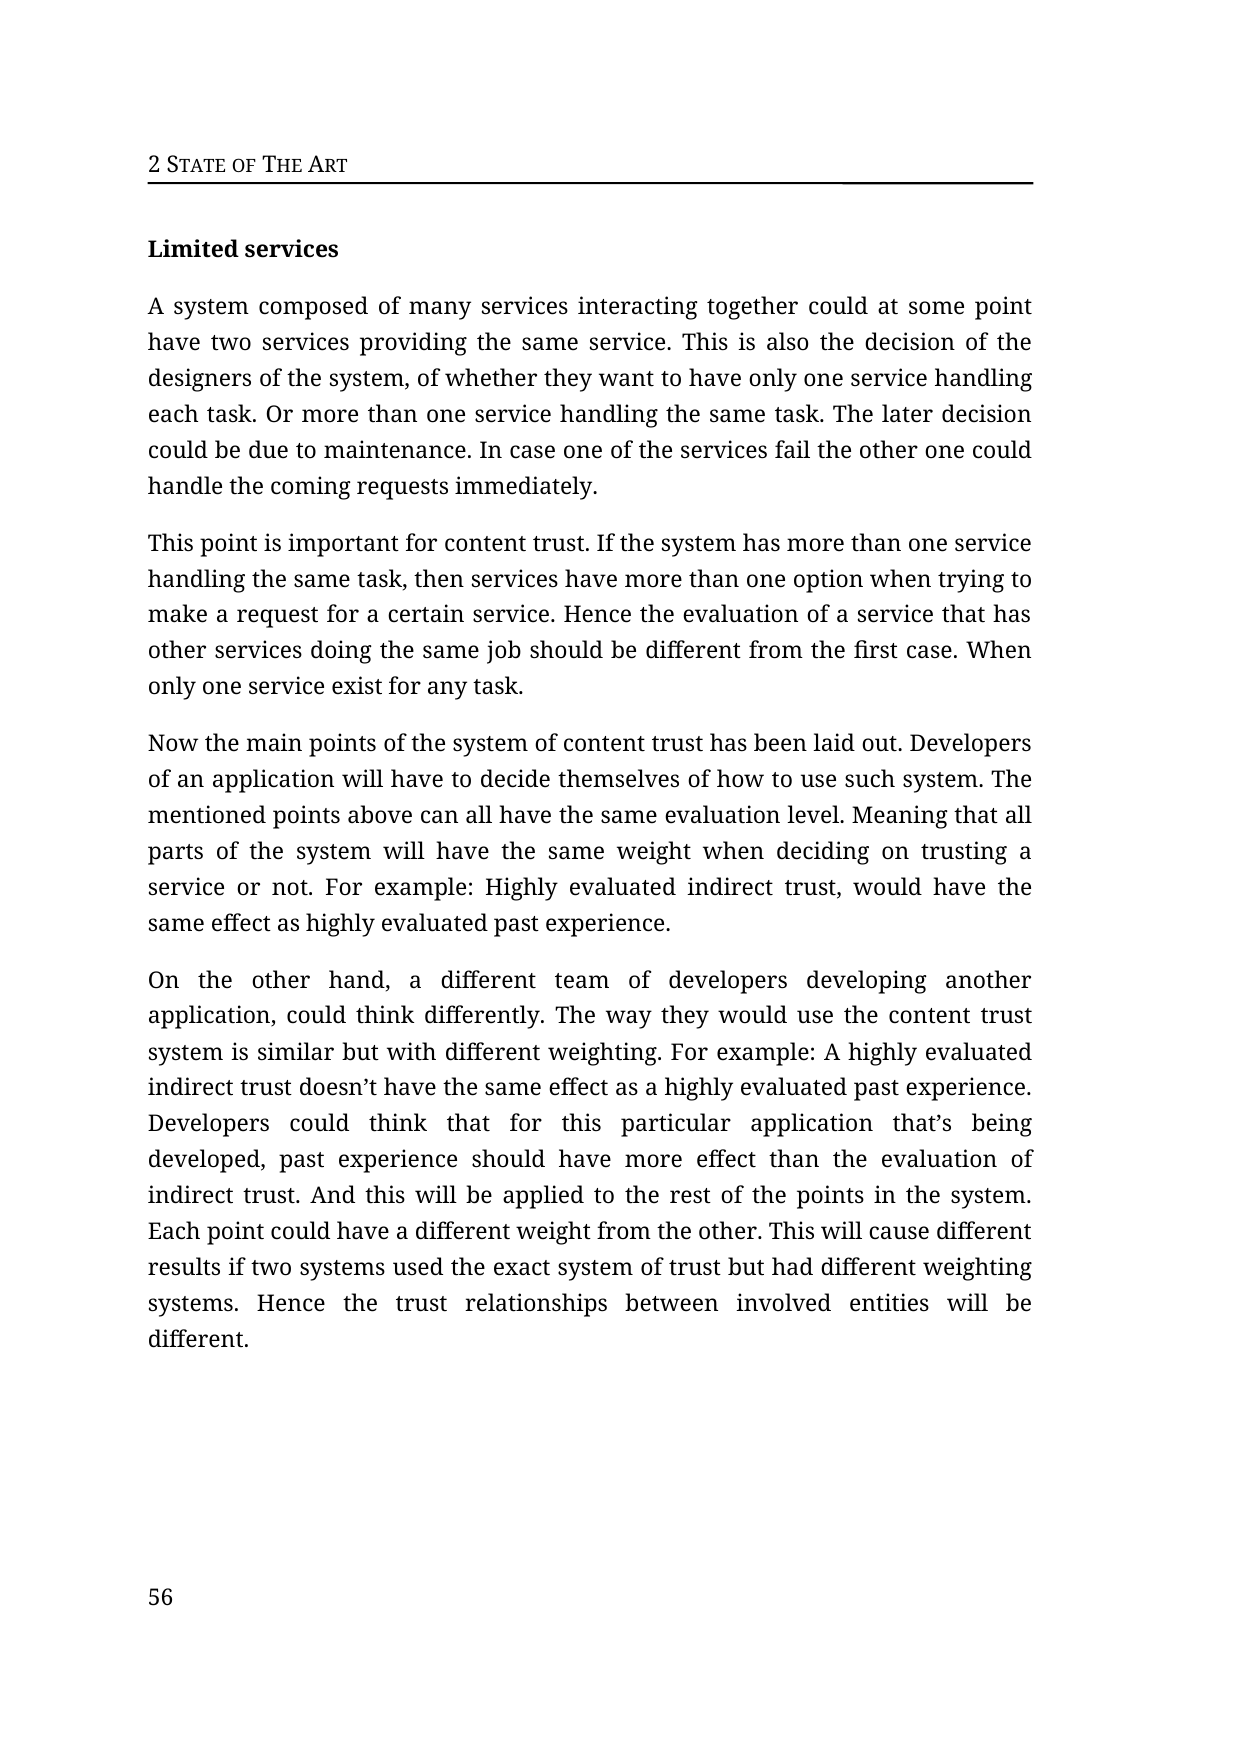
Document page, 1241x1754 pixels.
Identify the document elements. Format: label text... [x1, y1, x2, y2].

text This point is important for content trust. If the system has more than one service handling the same task, then services have more than one option when trying to make a request for a certain service. Hence the evaluation of a service that has other services doing the same job should be different from the first case. When only one service exist for any task. [148, 527, 1033, 702]
text On the other hand, a different team of developers developing another application, could think differently. The way they would use the content trust system is similar but with different weighting. For example: A highly evaluated indirect trust doesn’t have the same effect as a highly evaluated past experience. Developers could think that for this particular application that’s being developed, past experience should have more effect than the evaluation of indirect trust. And this will be applied to the rest of the points in the system. Each point could have a different weight from the other. This will cause different results if two systems used the exact system of trust but had different weighting systems. Hence the trust relationships between involved entities will be different. [148, 963, 1033, 1354]
text Limited services [148, 233, 1033, 264]
text Now the main points of the system of content trust has been laid out. Developers of an application will have to decide themselves of how to use such system. The mentioned points above can all have the same evaluation level. Meaning that all parts of the system will have the same weight when deciding on trusting a service or not. For example: Highly evaluated indirect trust, would have the same effect as highly evaluated past experience. [148, 727, 1033, 938]
text A system composed of many services interacting together could at some point have two services providing the same service. This is also the decision of the designers of the system, of whether they want to have only one service handling each task. Or more than one service handling the same task. The later decision could be due to maintenance. In case one of the services fail the other one could handle the coming requests immediately. [148, 290, 1033, 501]
